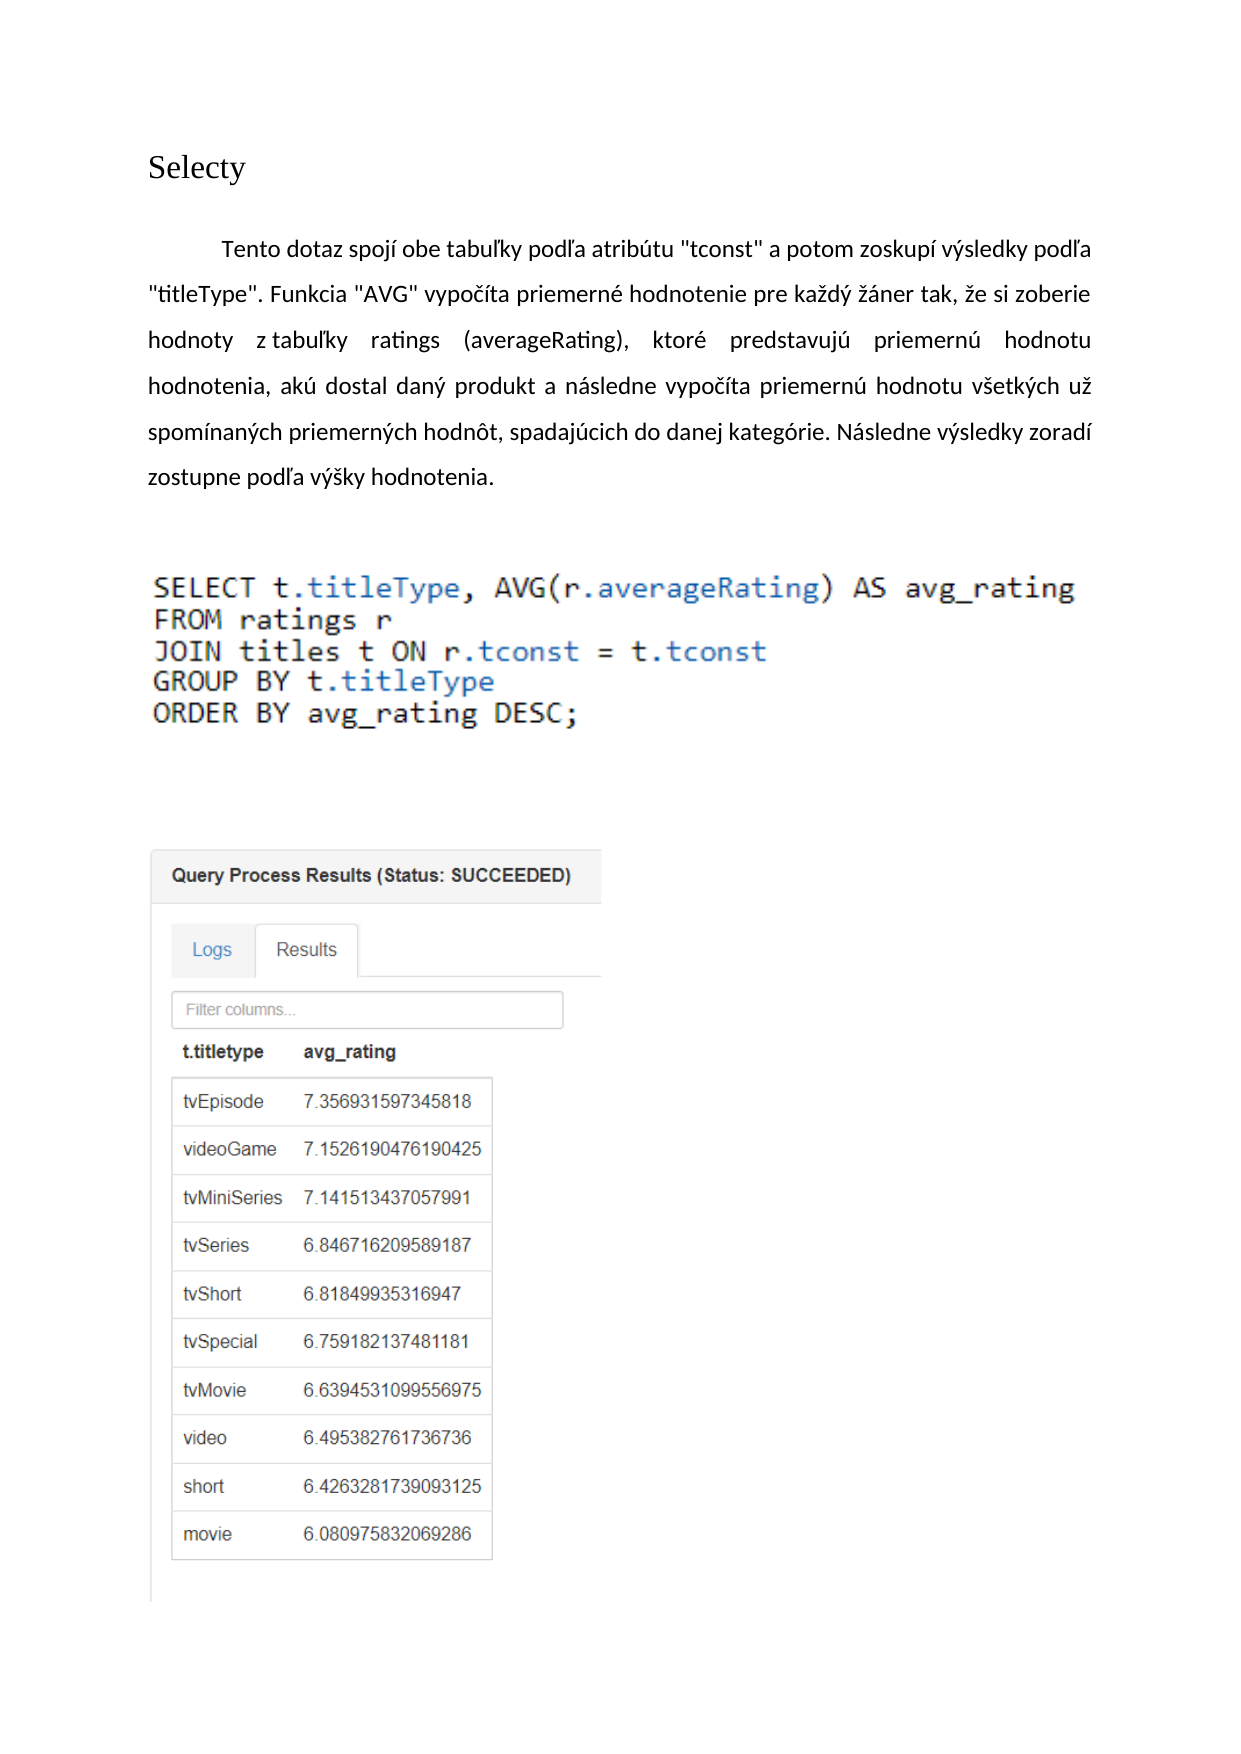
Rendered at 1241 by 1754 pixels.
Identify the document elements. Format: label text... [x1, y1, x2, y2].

subtitle Selecty [148, 148, 1093, 186]
picture [147, 846, 602, 1602]
picture [147, 570, 1093, 735]
text Tento dotaz spojí obe tabuľky podľa atribútu "tconst" a potom zoskupí výsledky podľa "titleType". Funkcia "AVG" vypočíta priemerné hodnotenie pre každý žáner tak, že si zoberie hodnoty z tabuľky ratings (averageRating), ktoré predstavujú priemernú hodnotu hodnotenia, akú dostal daný produkt a následne vypočíta priemernú hodnotu všetkých už spomínaných priemerných hodnôt, spadajúcich do danej kategórie. Následne výsledky zoradí zostupne podľa výšky hodnotenia. [148, 233, 1093, 492]
